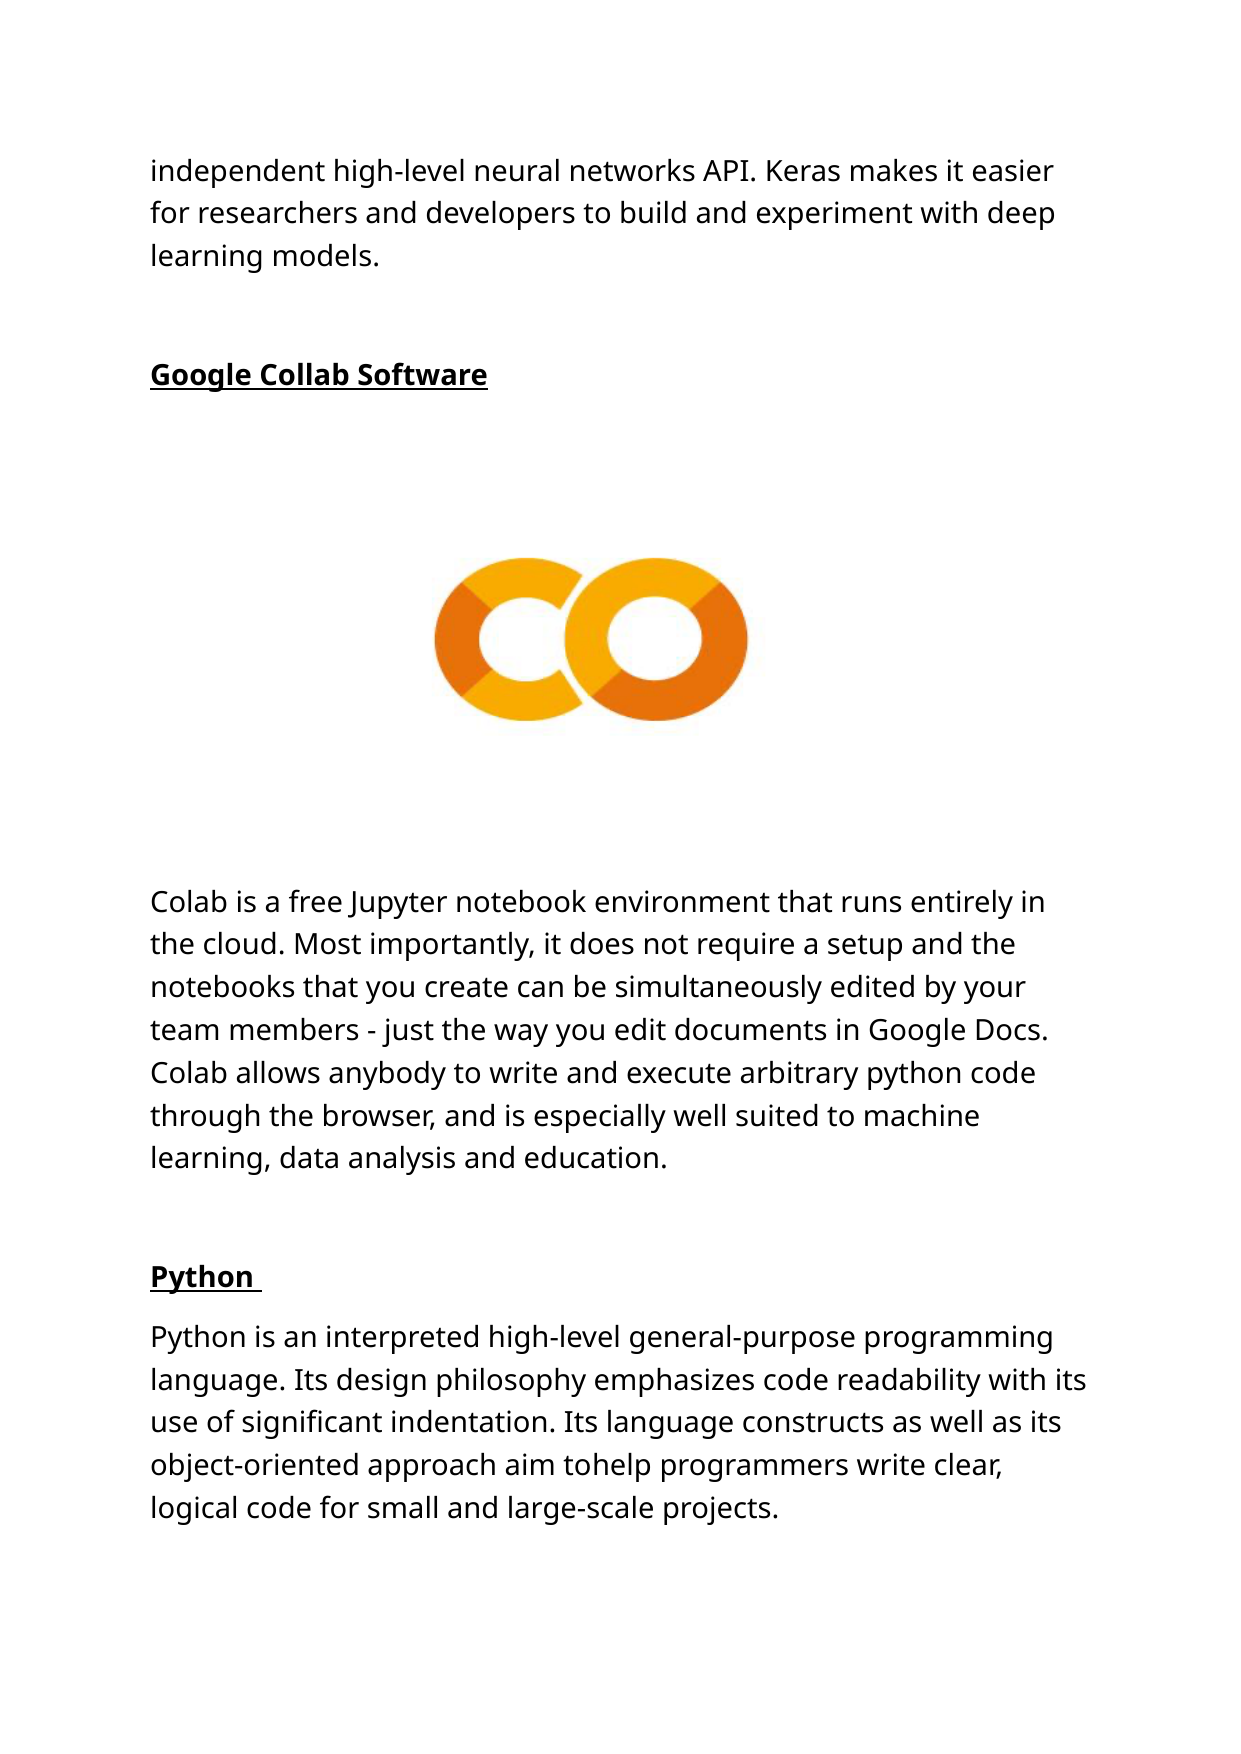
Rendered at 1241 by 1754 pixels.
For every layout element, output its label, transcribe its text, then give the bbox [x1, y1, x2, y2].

text Python is an interpreted high-level general-purpose programming language. Its design philosophy emphasizes code readability with its use of significant indentation. Its language constructs as well as its object-oriented approach aim to help programmers write clear, logical code for small and large-scale projects. [150, 1316, 1090, 1527]
text Python [150, 1257, 1090, 1296]
text Google Collab Software [150, 354, 1090, 394]
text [150, 150, 1090, 275]
picture [410, 479, 771, 800]
text Colab is a free Jupyter notebook environment that runs entirely in the cloud. Most importantly, it does not require a setup and the notebooks that you create can be simultaneously edited by your team members - just the way you edit documents in Google Docs. Colab allows anybody to write and execute arbitrary python code through the browser, and is especially well suited to machine learning, data analysis and education. [150, 881, 1090, 1177]
